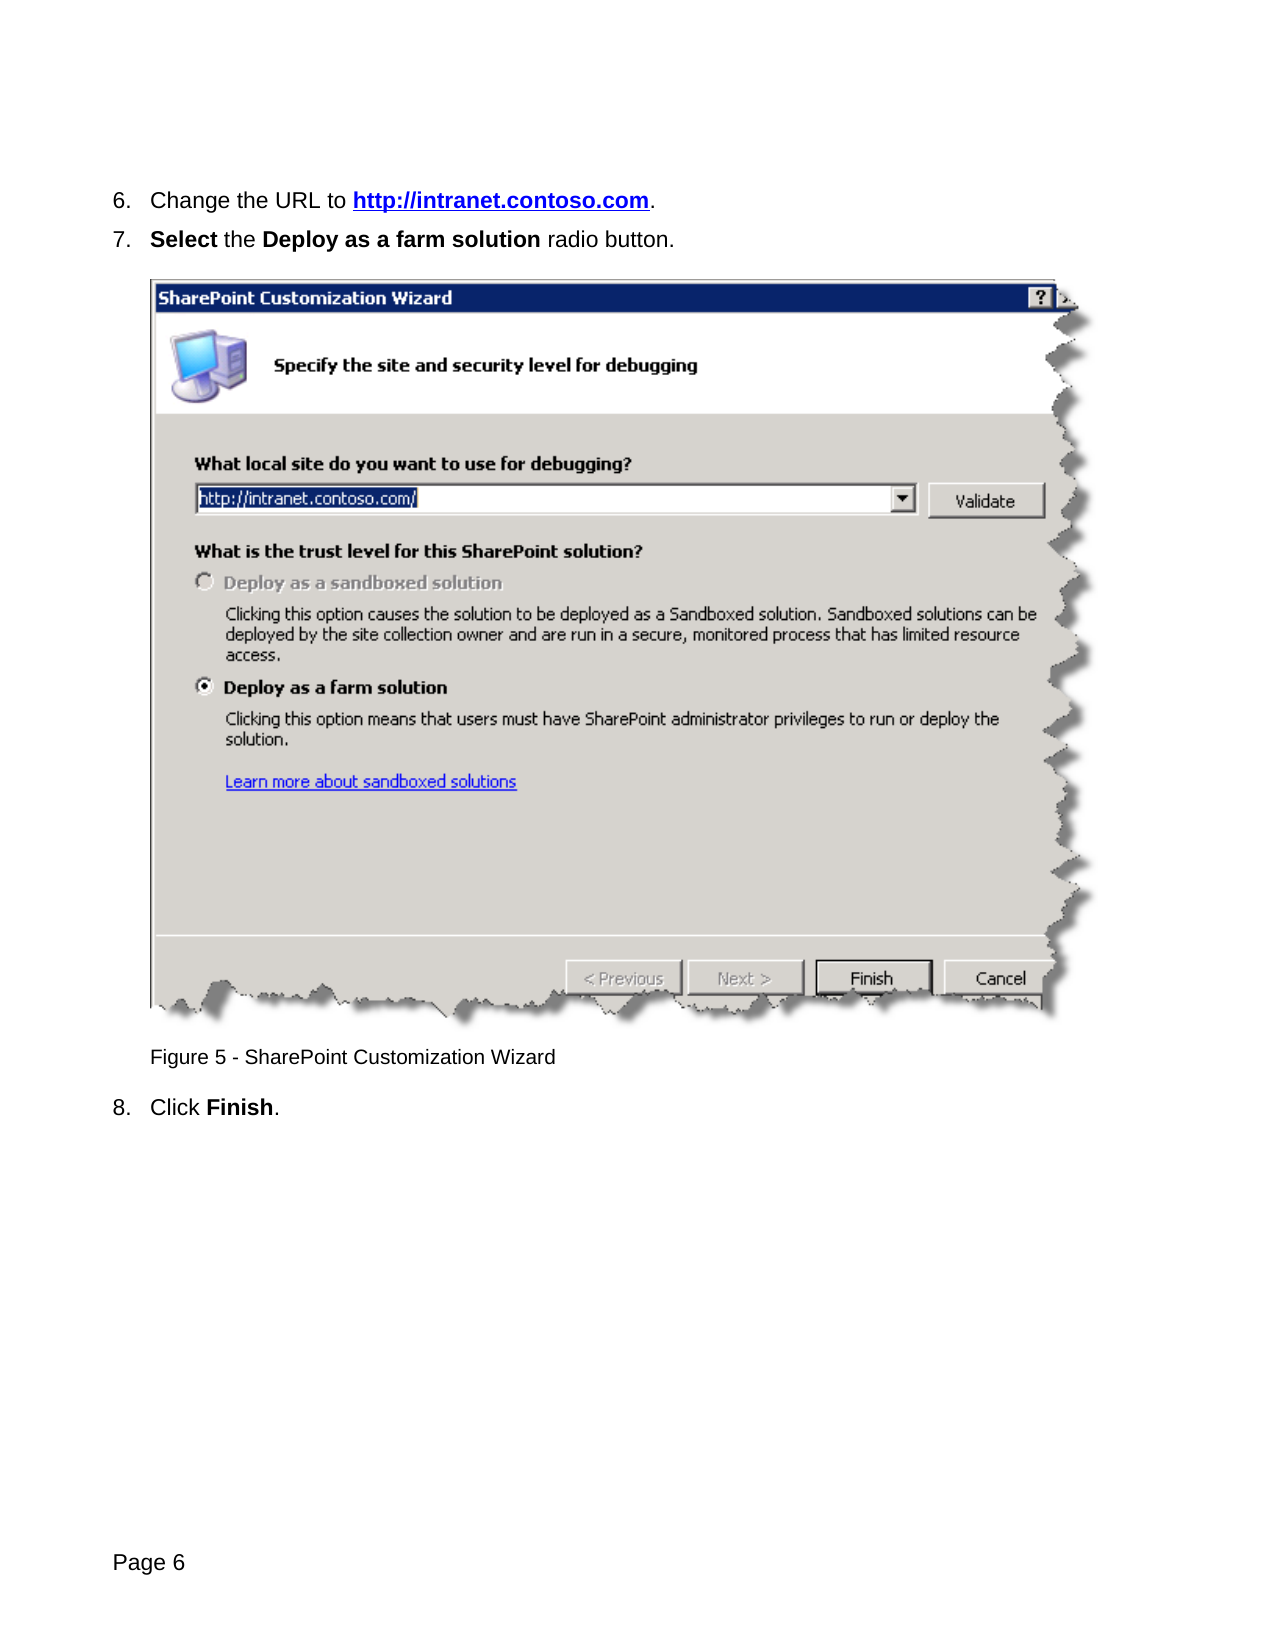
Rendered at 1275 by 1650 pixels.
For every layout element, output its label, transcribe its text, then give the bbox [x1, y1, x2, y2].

text Click Finish. [112, 1093, 1162, 1120]
picture [150, 279, 1099, 1032]
text Change the URL to http://intranet.contoso.com. [112, 187, 1162, 214]
text Figure 5 - SharePoint Customization Wizard [150, 1044, 1162, 1068]
